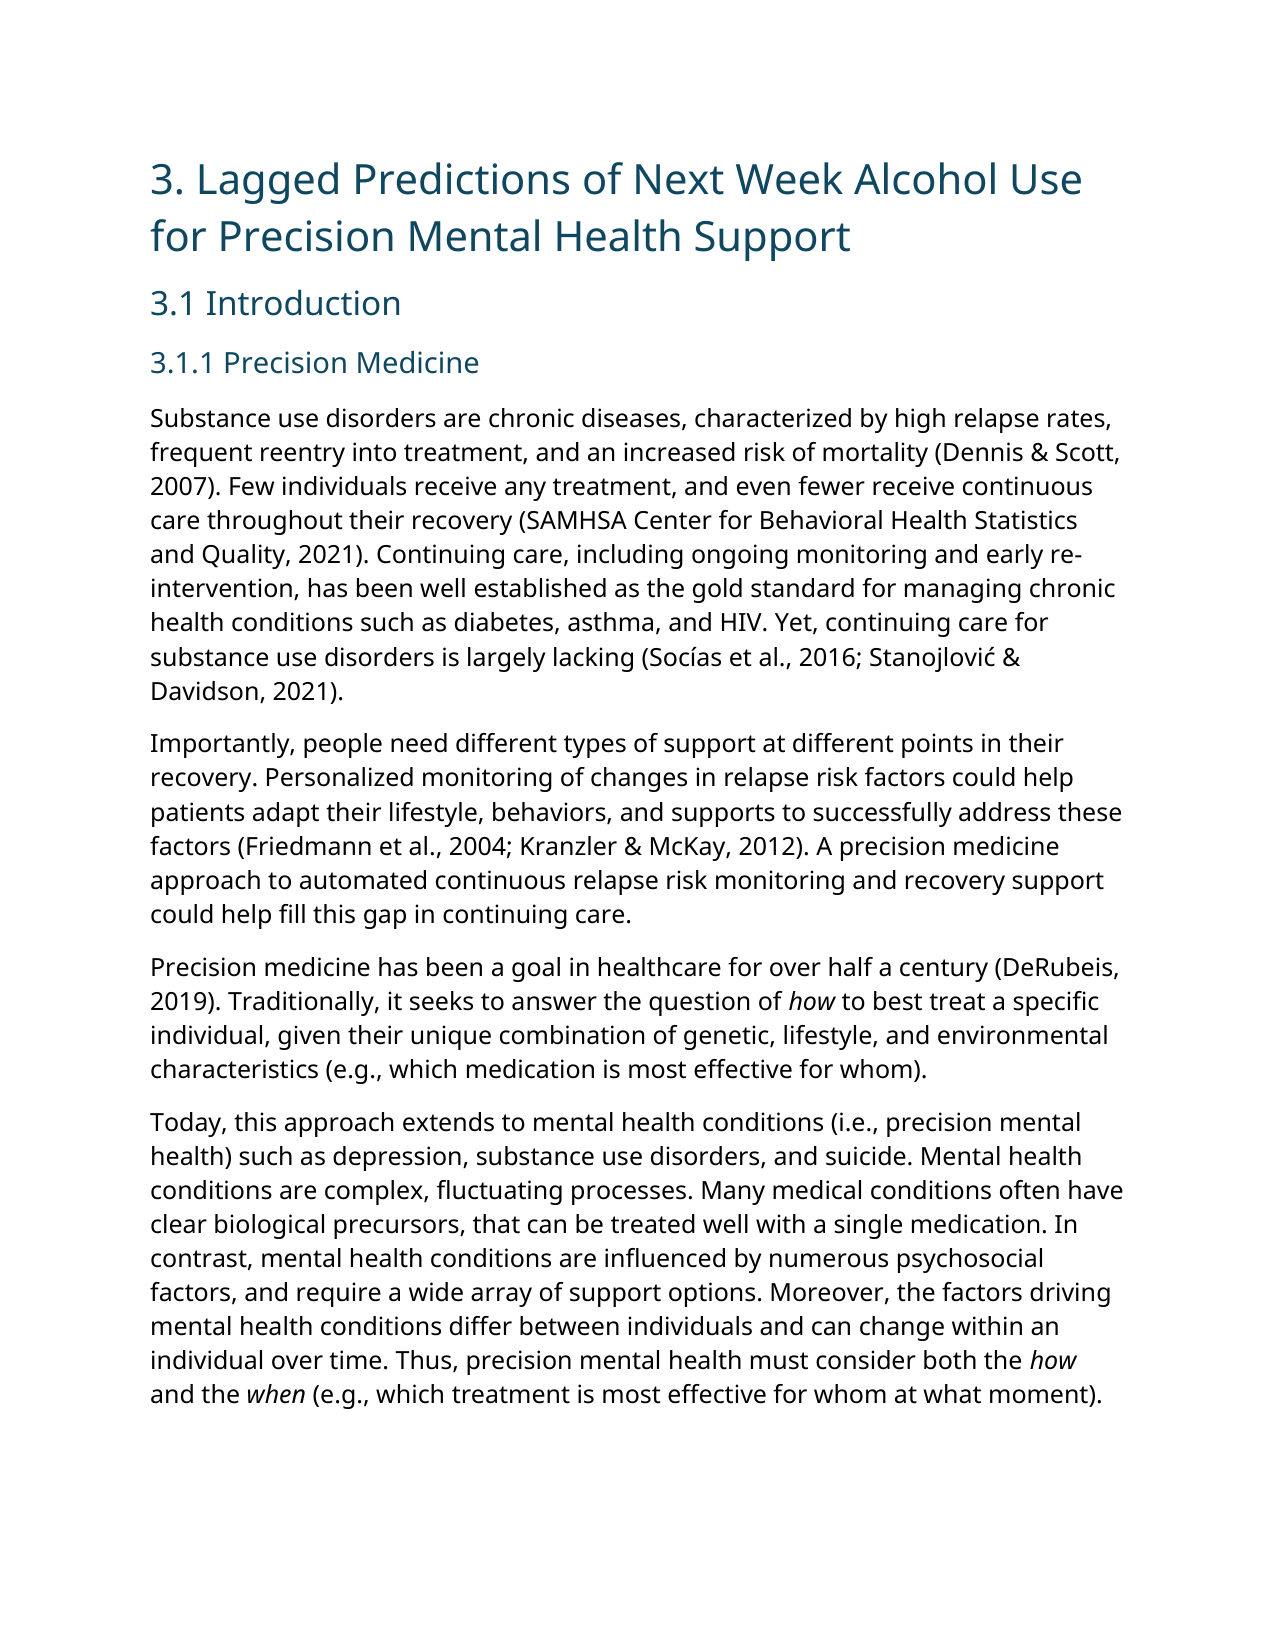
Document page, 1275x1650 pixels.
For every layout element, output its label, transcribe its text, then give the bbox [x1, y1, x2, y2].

subtitle 3. Lagged Predictions of Next Week Alcohol Use for Precision Mental Health Support [150, 150, 1125, 263]
text Precision medicine has been a goal in healthcare for over half a century (DeRubeis, 2019). Traditionally, it seeks to answer the question of how to best treat a specific individual, given their unique combination of genetic, lifestyle, and environmental characteristics (e.g., which medication is most effective for whom). [150, 949, 1125, 1085]
subtitle 3.1.1 Precision Medicine [150, 342, 1125, 382]
text Today, this approach extends to mental health conditions (i.e., precision mental health) such as depression, substance use disorders, and suicide. Mental health conditions are complex, fluctuating processes. Many medical conditions often have clear biological precursors, that can be treated well with a single medication. In contrast, mental health conditions are influenced by numerous psychosocial factors, and require a wide array of support options. Moreover, the factors driving mental health conditions differ between individuals and can change within an individual over time. Thus, precision mental health must consider both the how and the when (e.g., which treatment is most effective for whom at what moment). [150, 1104, 1125, 1411]
text Importantly, people need different types of support at different points in their recovery. Personalized monitoring of changes in relapse risk factors could help patients adapt their lifestyle, behaviors, and supports to successfully address these factors (Friedmann et al., 2004; Kranzler & McKay, 2012). A precision medicine approach to automated continuous relapse risk monitoring and recovery support could help fill this gap in continuing care. [150, 726, 1125, 930]
subtitle 3.1 Introduction [150, 280, 1125, 326]
text Substance use disorders are chronic diseases, characterized by high relapse rates, frequent reentry into treatment, and an increased risk of mortality (Dennis & Scott, 2007). Few individuals receive any treatment, and even fewer receive continuous care throughout their recovery (SAMHSA Center for Behavioral Health Statistics and Quality, 2021). Continuing care, including ongoing monitoring and early re-intervention, has been well established as the gold standard for managing chronic health conditions such as diabetes, asthma, and HIV. Yet, continuing care for substance use disorders is largely lacking (Socías et al., 2016; Stanojlović & Davidson, 2021). [150, 401, 1125, 707]
